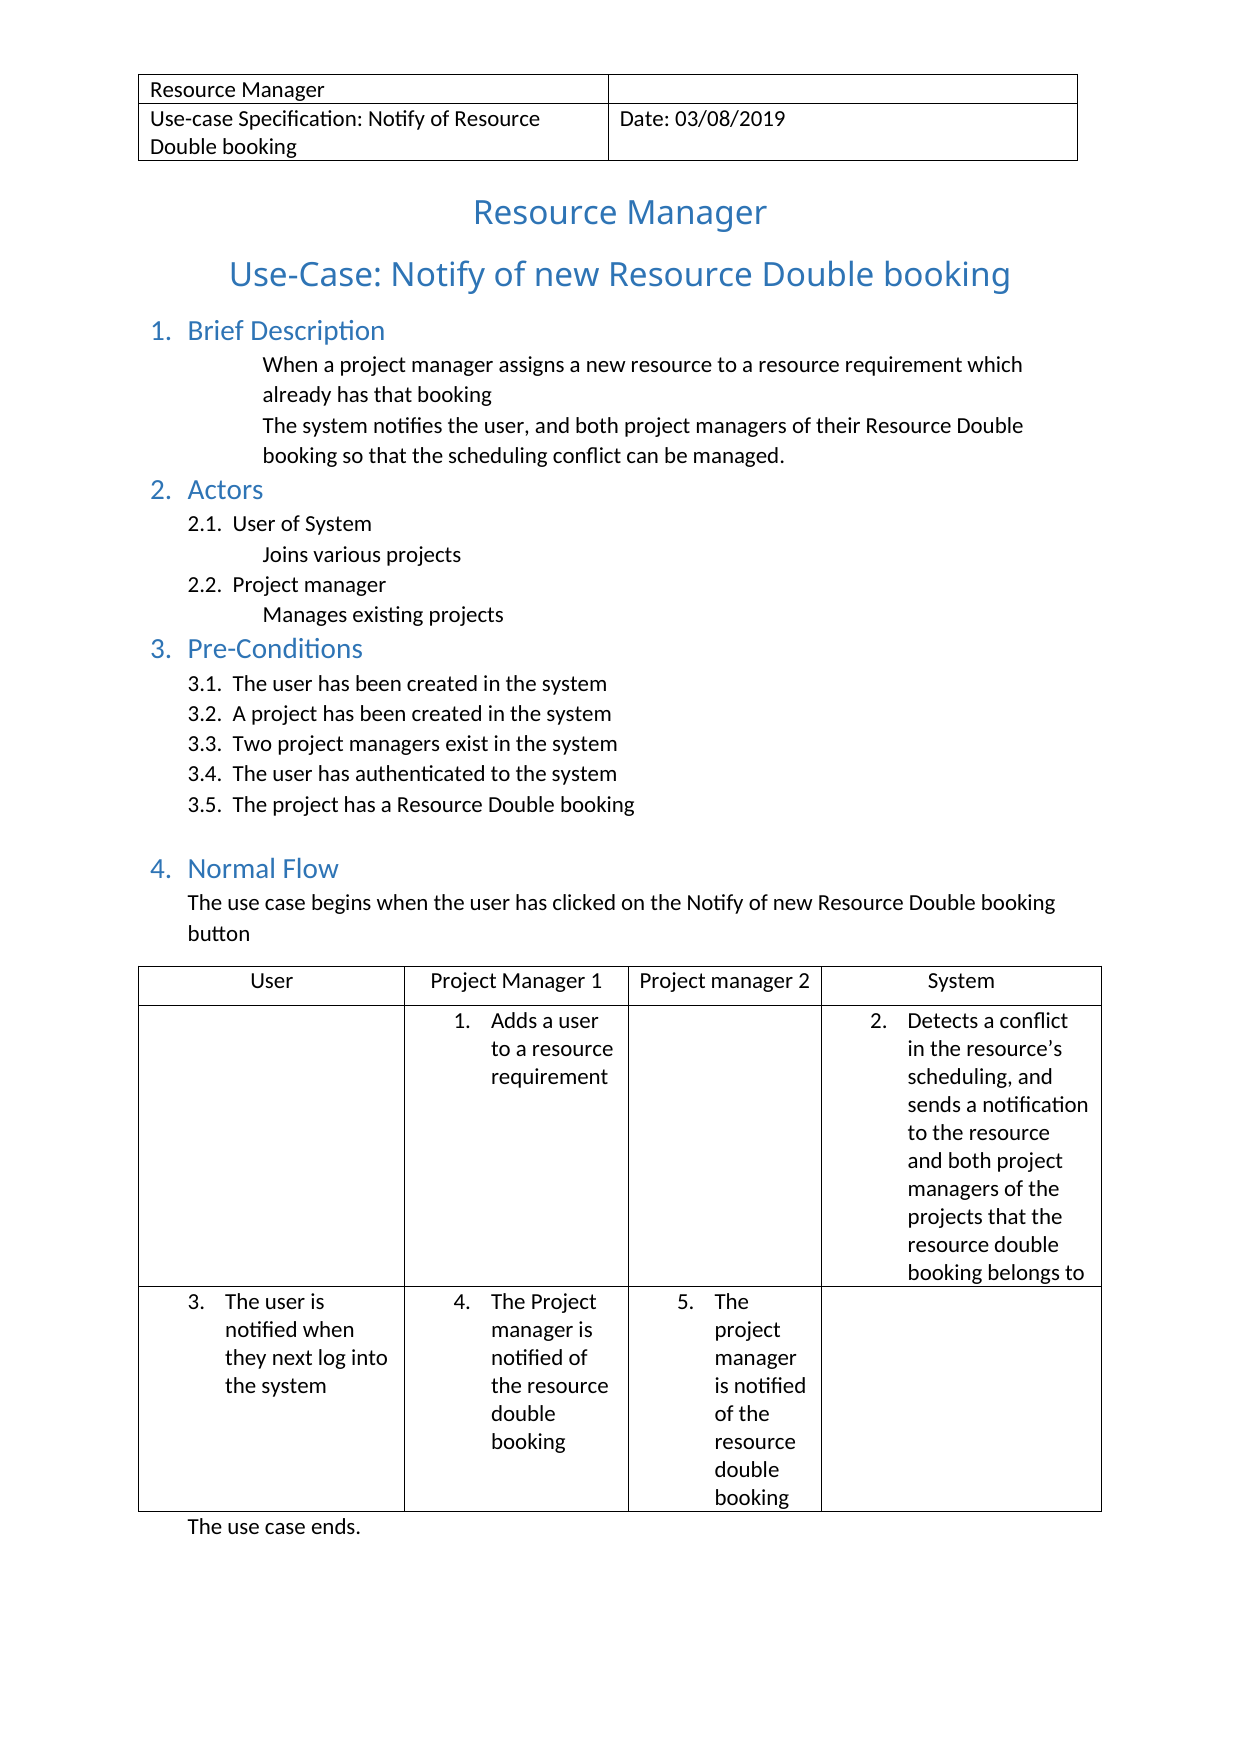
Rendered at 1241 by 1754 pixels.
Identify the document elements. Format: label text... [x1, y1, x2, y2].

list The use case ends. [187, 1512, 1090, 1540]
list The use case begins when the user has clicked on the Notify of new Resource Double booking button [187, 888, 1090, 947]
list Actors [150, 471, 1090, 507]
list User of System [187, 509, 1090, 538]
list Normal Flow [150, 850, 1090, 886]
list The user has been created in the system [187, 669, 1090, 697]
list The system notifies the user, and both project managers of their Resource Double booking so that the scheduling conflict can be managed. [262, 411, 1090, 469]
list Two project managers exist in the system [187, 729, 1090, 757]
table_cell Adds a user to a resource requirement [405, 1006, 628, 1286]
table_header System [822, 967, 1101, 1005]
list Manages existing projects [262, 600, 1090, 628]
table_header User [139, 967, 404, 1005]
subtitle Use-Case: Notify of new Resource Double booking [150, 250, 1090, 296]
list A project has been created in the system [187, 699, 1090, 727]
list Joins various projects [262, 540, 1090, 568]
table_cell [629, 1006, 821, 1286]
table_cell Detects a conflict in the resource’s scheduling, and sends a notification to the resource and both project managers of the projects that the resource double booking belongs to [822, 1006, 1101, 1286]
table_header Project Manager 1 [405, 967, 628, 1005]
list Brief Description [150, 312, 1090, 347]
list Pre-Conditions [150, 630, 1090, 666]
table_cell [822, 1287, 1101, 1511]
table_cell The user is notified when they next log into the system [139, 1287, 404, 1511]
list The user has authenticated to the system [187, 759, 1090, 787]
table_cell The project manager is notified of the resource double booking [629, 1287, 821, 1511]
list When a project manager assigns a new resource to a resource requirement which already has that booking [262, 350, 1090, 408]
table_cell [139, 1006, 404, 1286]
list Project manager [187, 570, 1090, 598]
table_cell The Project manager is notified of the resource double booking [405, 1287, 628, 1511]
list The project has a Resource Double booking [187, 790, 1090, 818]
table_header Project manager 2 [629, 967, 821, 1005]
subtitle Resource Manager [150, 189, 1090, 234]
